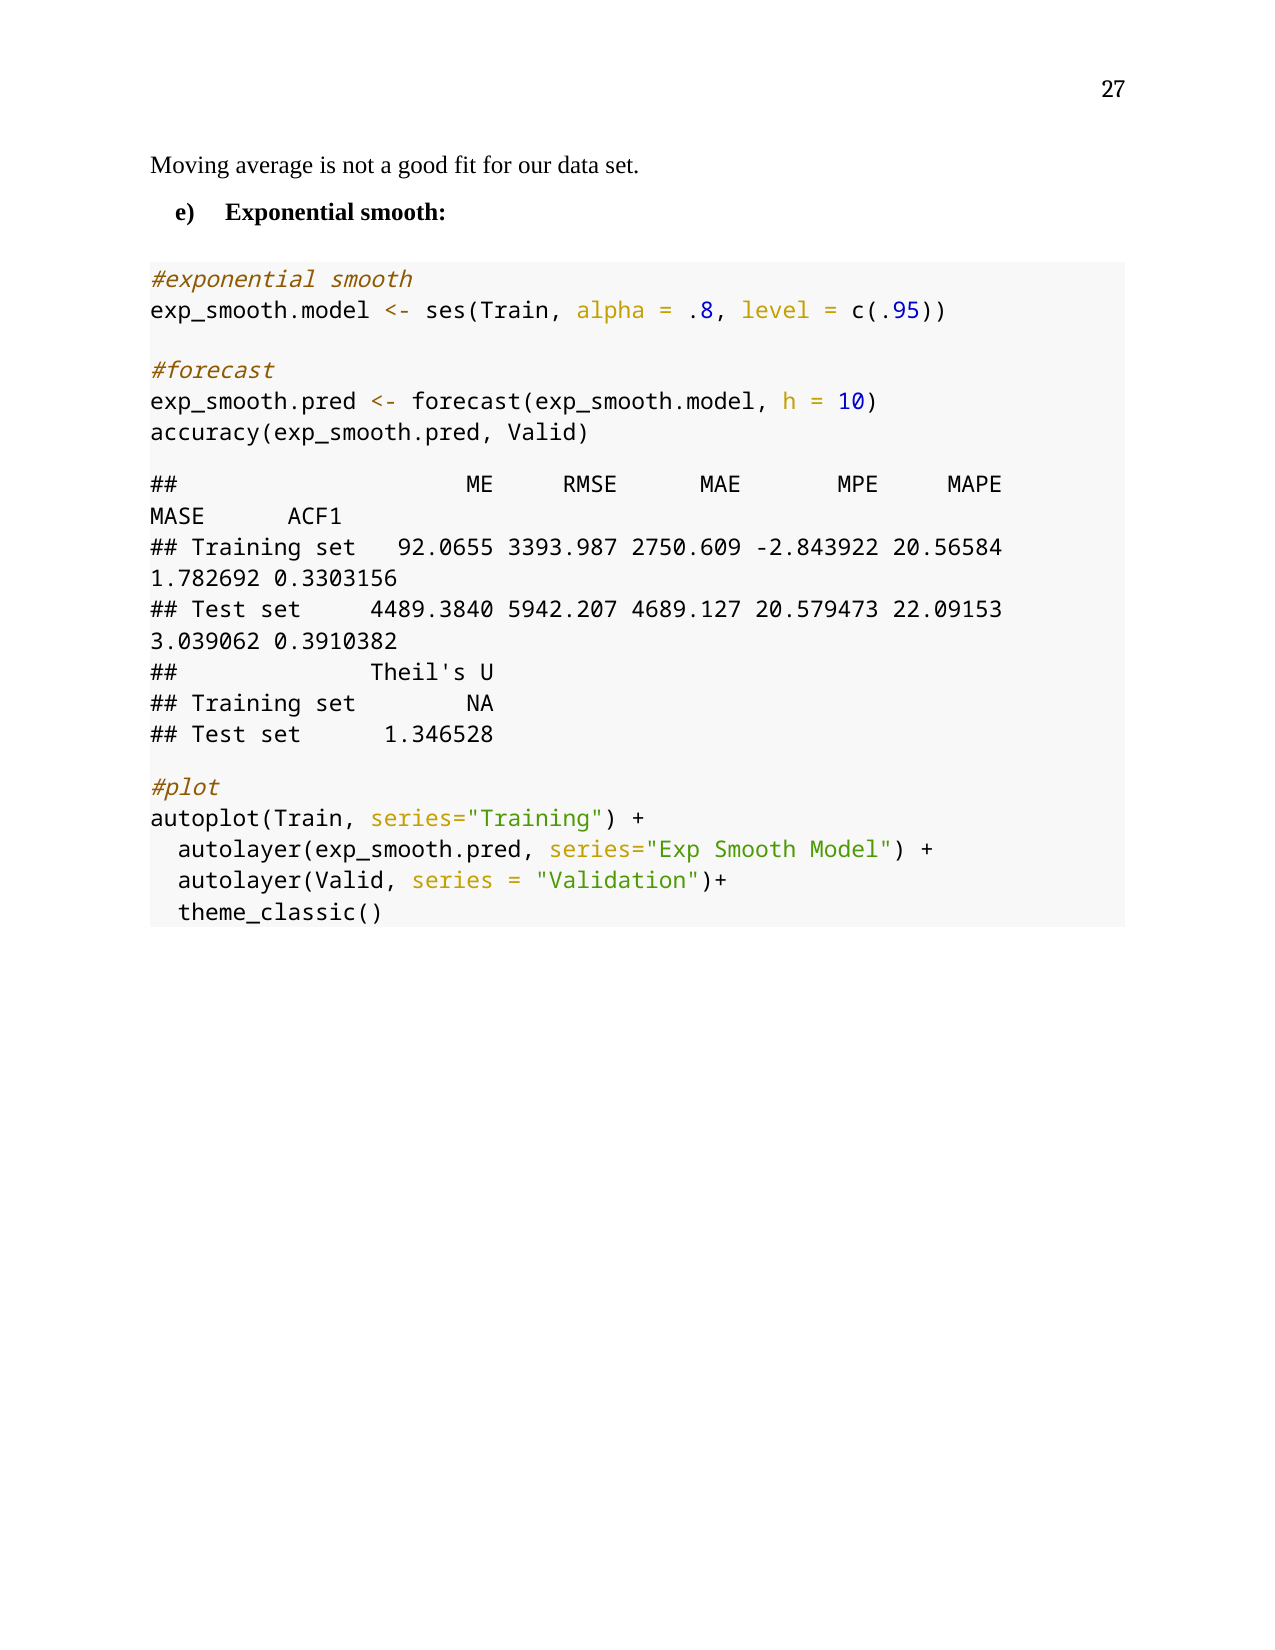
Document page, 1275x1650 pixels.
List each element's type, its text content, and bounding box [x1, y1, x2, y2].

text #exponential smooth exp_smooth.model <- ses(Train, alpha = .8, level = c(.95)) #forecast exp_smooth.pred <- forecast(exp_smooth.model, h = 10) accuracy(exp_smooth.pred, Valid) [150, 262, 1125, 447]
text #plot autoplot(Train, series="Training") + autolayer(exp_smooth.pred, series="Exp Smooth Model") + autolayer(Valid, series = "Validation")+ theme_classic() [219, 770, 1125, 927]
list Exponential smooth: [175, 197, 1125, 226]
text ## ME RMSE MAE MPE MAPE MASE ACF1 ## Training set 92.0655 3393.987 2750.609 -2.843922 20.56584 1.782692 0.3303156 ## Test set 4489.3840 5942.207 4689.127 20.579473 22.09153 3.039062 0.3910382 ## Theil's U ## Training set NA ## Test set 1.346528 [150, 468, 1125, 749]
text Moving average is not a good fit for our data set. [150, 150, 1125, 179]
